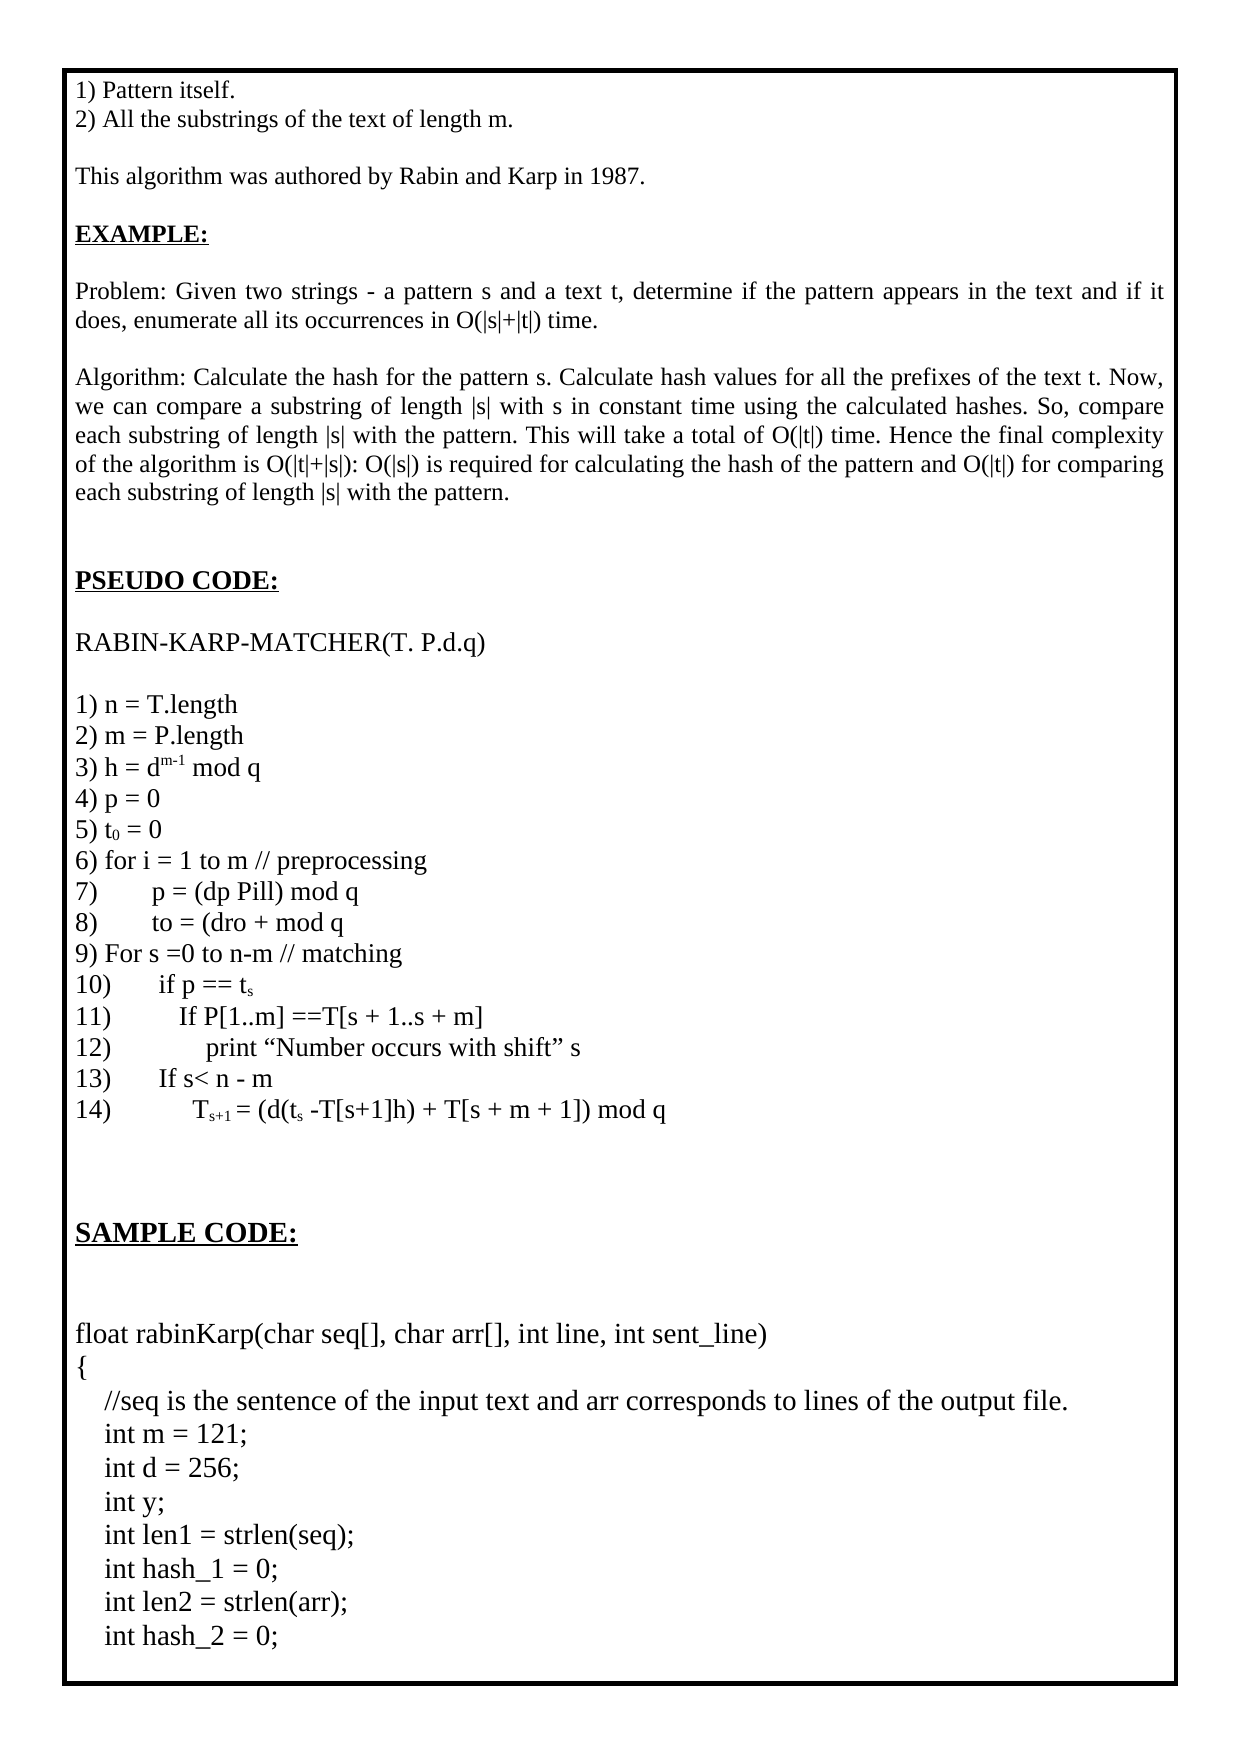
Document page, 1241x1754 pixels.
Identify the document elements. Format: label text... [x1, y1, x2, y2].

list print “Number occurs with shift” s [75, 1031, 1165, 1062]
text int len2 = strlen(arr); [75, 1584, 1165, 1618]
text int m = 121; [75, 1417, 1165, 1450]
list If P[1..m] ==T[s + 1..s + m] [75, 1000, 1165, 1031]
text int hash_1 = 0; [75, 1551, 1165, 1584]
text int hash_2 = 0; [75, 1618, 1165, 1651]
text PSEUDO CODE: [75, 564, 1165, 595]
text Algorithm: Calculate the hash for the pattern s. Calculate hash values for all the prefixes of the text t. Now, we can compare a substring of length |s| with s in constant time using the calculated hashes. So, compare each substring of length |s| with the pattern. This will take a total of O(|t|) time. Hence the final complexity of the algorithm is O(|t|+|s|): O(|s|) is required for calculating the hash of the pattern and O(|t|) for comparing each substring of length |s| with the pattern. [75, 362, 1165, 506]
text { [75, 1349, 1165, 1383]
list t0 = 0 [75, 813, 1165, 844]
text This algorithm was authored by Rabin and Karp in 1987. [75, 161, 1165, 190]
text int y; [75, 1484, 1165, 1517]
text RABIN-KARP-MATCHER(T. P.d.q) [75, 626, 1165, 657]
text 1) Pattern itself. [75, 75, 1165, 104]
text int d = 256; [75, 1450, 1165, 1484]
text float rabinKarp(char seq[], char arr[], int line, int sent_line) [75, 1316, 1165, 1349]
list to = (dro + mod q [75, 906, 1165, 937]
text Problem: Given two strings - a pattern s and a text t, determine if the pattern appears in the text and if it does, enumerate all its occurrences in O(|s|+|t|) time. [75, 276, 1165, 334]
list Ts+1 = (d(ts -T[s+1]h) + T[s + m + 1]) mod q [75, 1093, 1165, 1124]
text int len1 = strlen(seq); [75, 1517, 1165, 1551]
list m = P.length [75, 719, 1165, 751]
list p = 0 [75, 782, 1165, 813]
list n = T.length [75, 688, 1165, 719]
list h = dm-1 mod q [75, 751, 1165, 782]
list for i = 1 to m // preprocessing [75, 844, 1165, 875]
list p = (dp Pill) mod q [75, 875, 1165, 906]
list For s =0 to n-m // matching [75, 937, 1165, 969]
text 2) All the substrings of the text of length m. [75, 104, 1165, 132]
text EXAMPLE: [75, 219, 1165, 247]
text SAMPLE CODE: [75, 1215, 1165, 1249]
text //seq is the sentence of the input text and arr corresponds to lines of the output file. [75, 1383, 1165, 1417]
list If s< n - m [75, 1062, 1165, 1093]
list if p == ts [75, 969, 1165, 1000]
